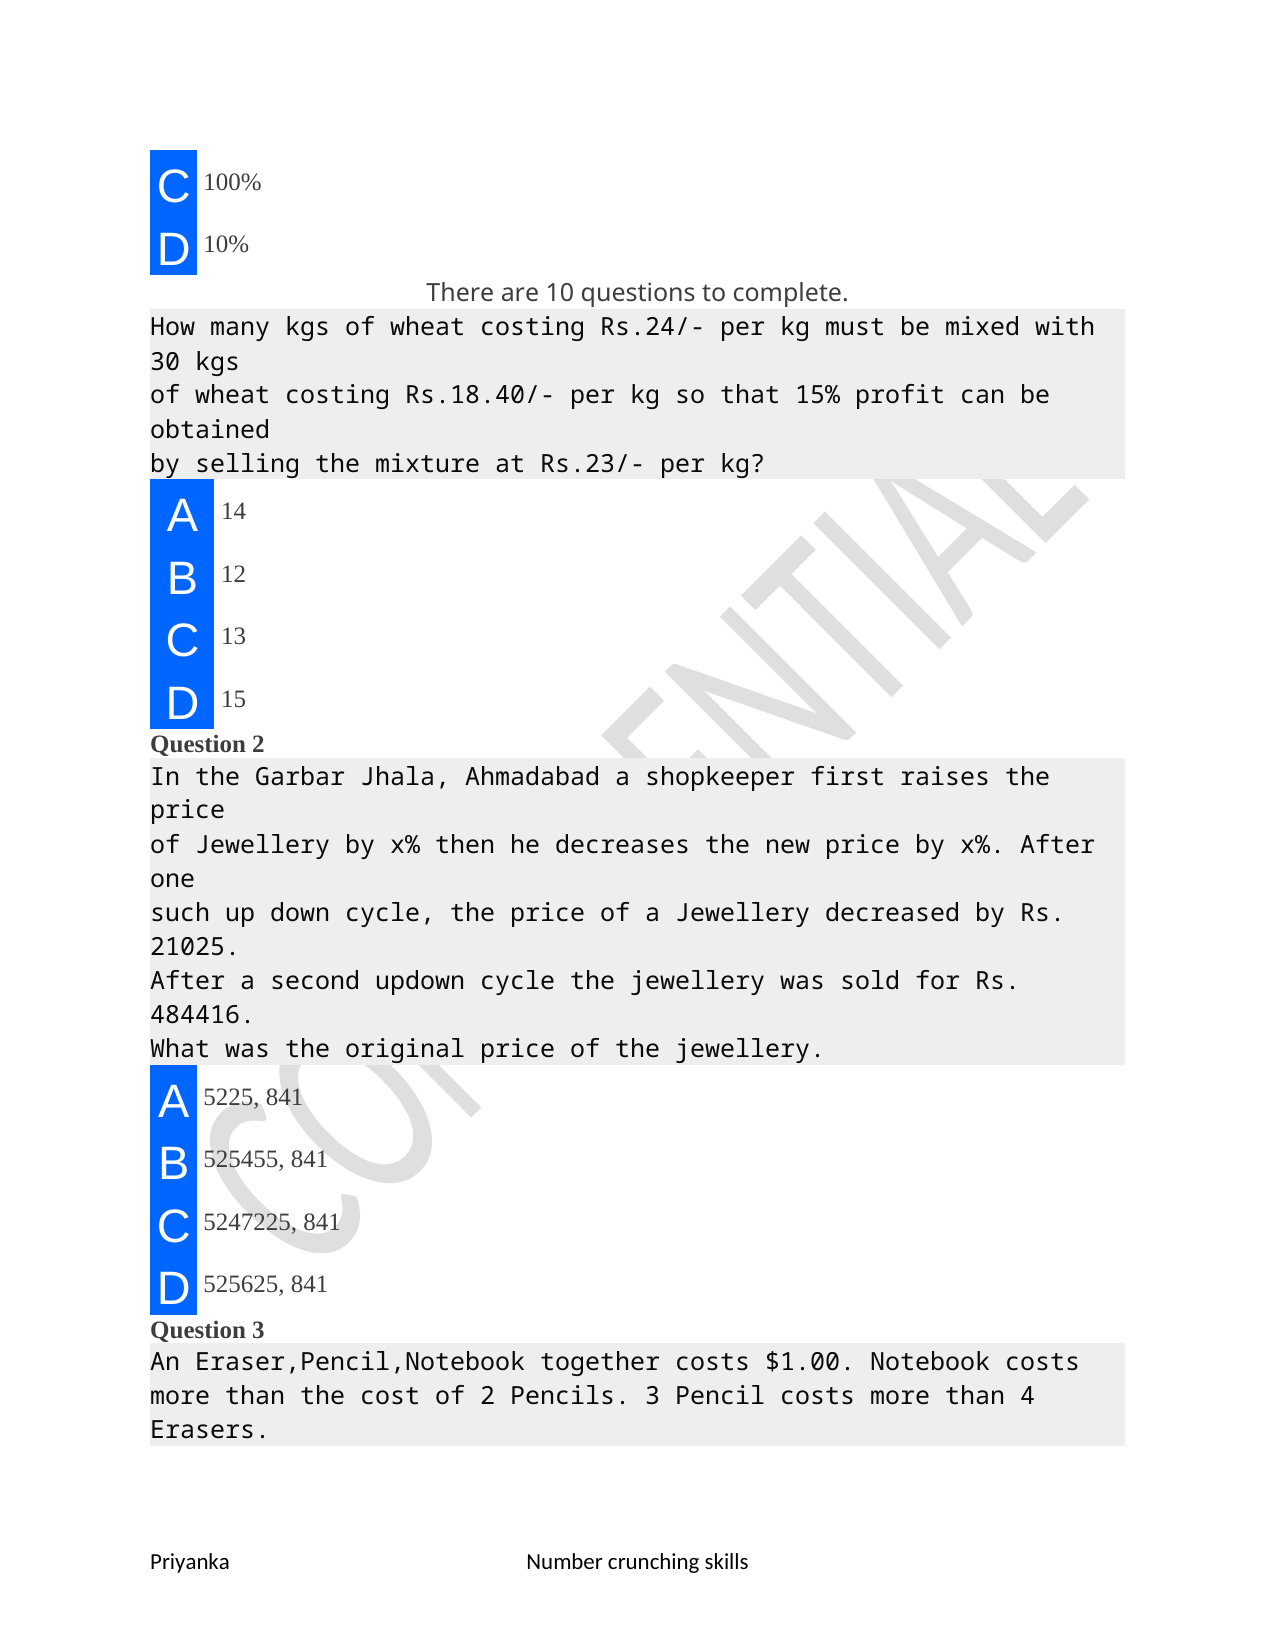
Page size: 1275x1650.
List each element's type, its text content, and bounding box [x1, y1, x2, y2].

text of Jewellery by x% then he decreases the new price by x%. After one [150, 826, 1125, 894]
text What was the original price of the jewellery. [150, 1031, 1125, 1065]
text of wheat costing Rs.18.40/- per kg so that 15% profit can be obtained [150, 377, 1125, 445]
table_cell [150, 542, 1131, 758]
text There are 10 questions to complete. [150, 275, 1125, 309]
text How many kgs of wheat costing Rs.24/- per kg must be mixed with 30 kgs [150, 309, 1125, 377]
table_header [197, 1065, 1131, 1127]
text by selling the mixture at Rs.23/- per kg? [150, 445, 1125, 479]
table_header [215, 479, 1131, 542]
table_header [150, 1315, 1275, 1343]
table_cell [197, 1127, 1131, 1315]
text such up down cycle, the price of a Jewellery decreased by Rs. 21025. [150, 894, 1125, 962]
text After a second updown cycle the jewellery was sold for Rs. 484416. [150, 962, 1125, 1031]
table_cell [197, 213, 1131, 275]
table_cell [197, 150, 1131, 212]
text more than the cost of 2 Pencils. 3 Pencil costs more than 4 Erasers. [150, 1377, 1125, 1446]
text An Eraser,Pencil,Notebook together costs $1.00. Notebook costs [150, 1343, 1125, 1377]
text In the Garbar Jhala, Ahmadabad a shopkeeper first raises the price [150, 758, 1125, 826]
